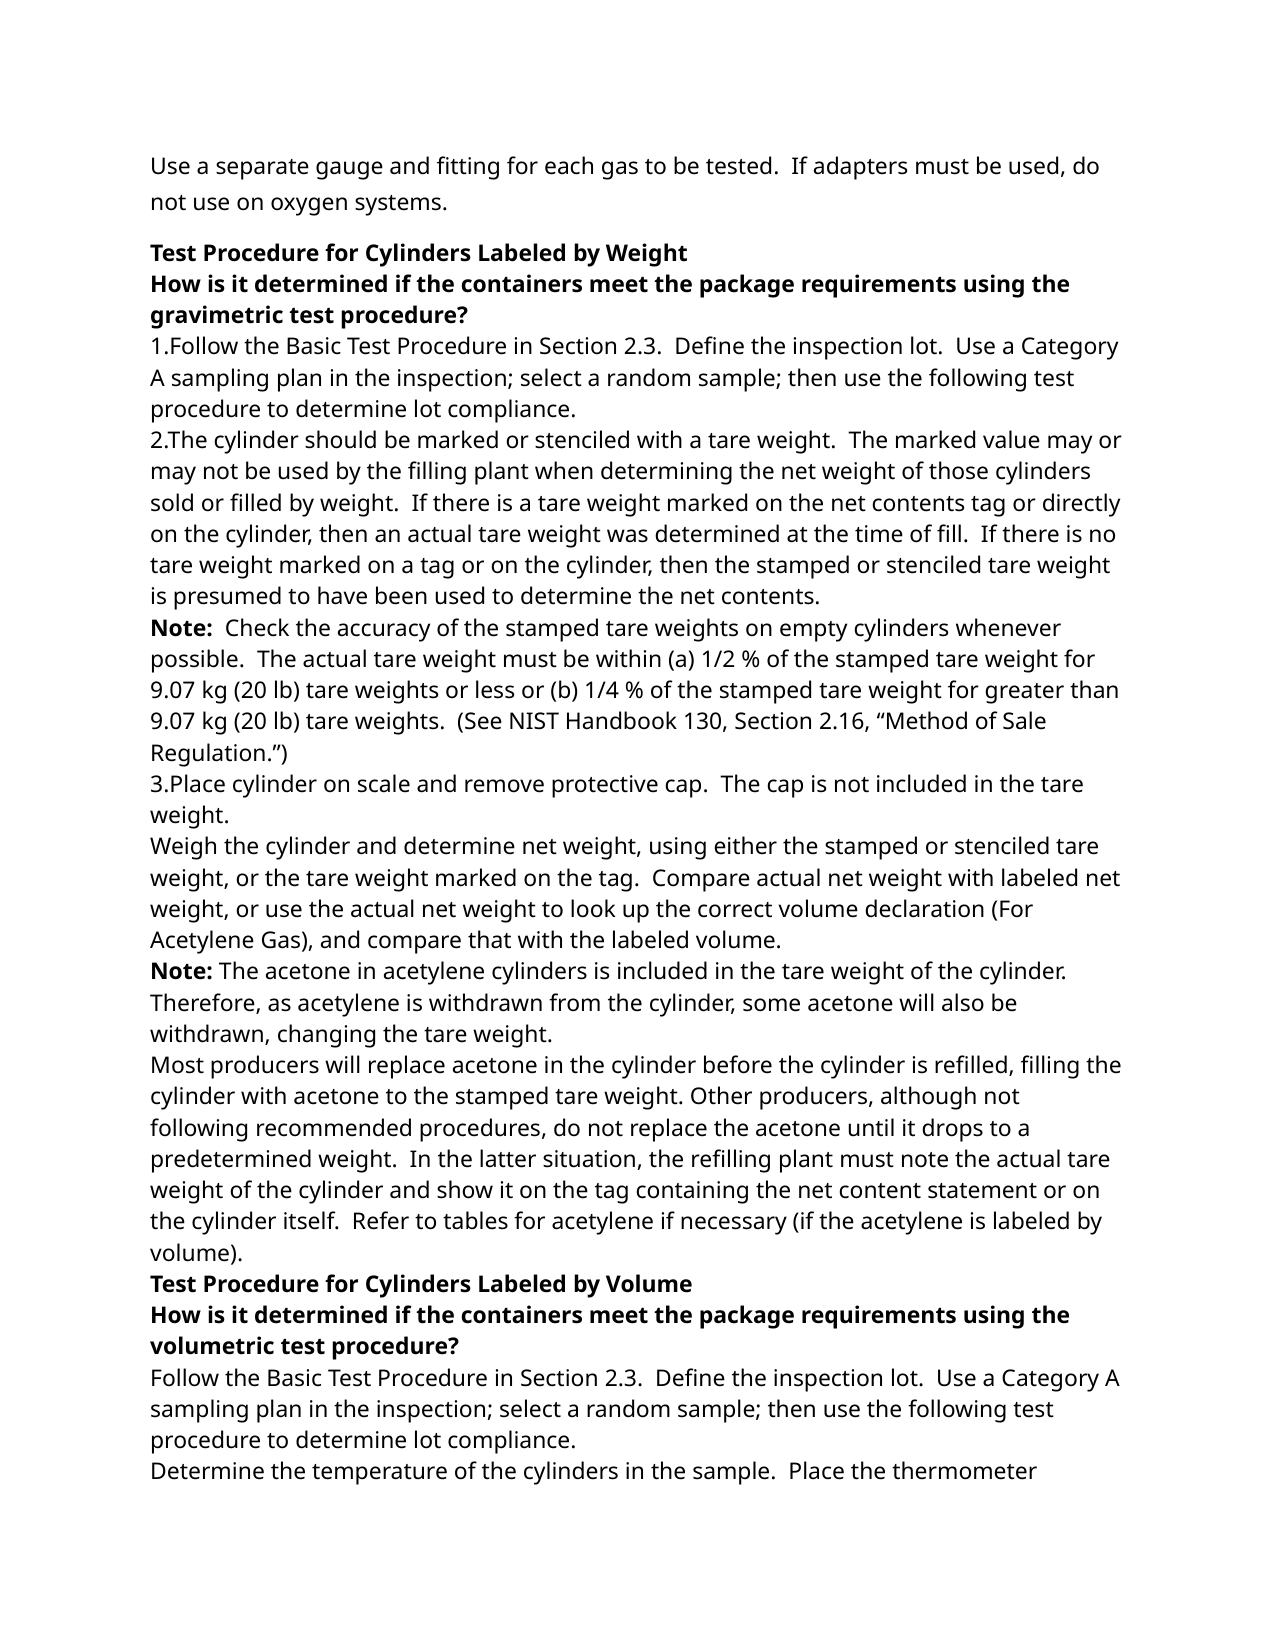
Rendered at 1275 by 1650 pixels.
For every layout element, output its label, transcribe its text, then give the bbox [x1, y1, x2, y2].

text Use a separate gauge and fitting for each gas to be tested. If adapters must be used, do not use on oxygen systems. [150, 150, 1125, 217]
